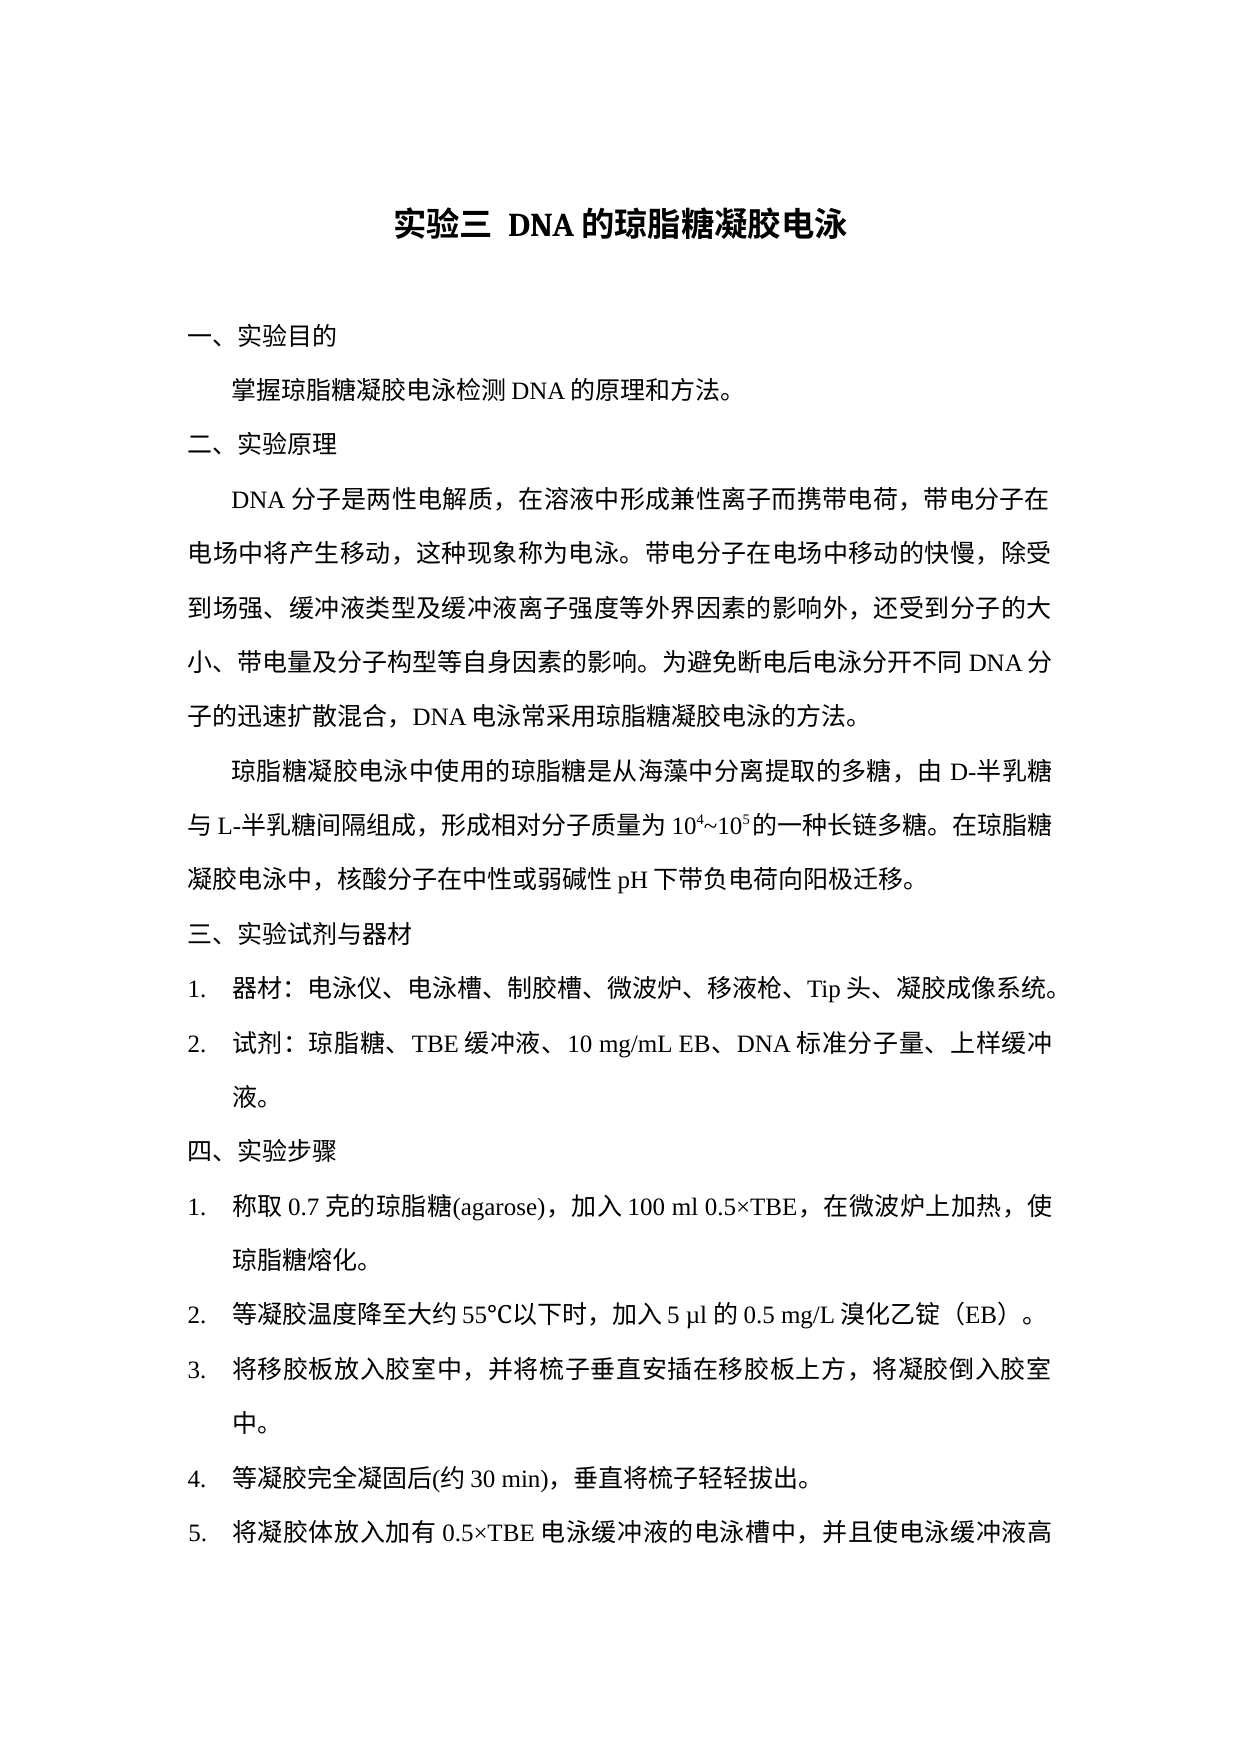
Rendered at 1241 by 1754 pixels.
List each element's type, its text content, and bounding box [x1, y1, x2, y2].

list 将移胶板放入胶室中，并将梳子垂直安插在移胶板上方，将凝胶倒入胶室中。 [187, 1349, 1053, 1440]
subtitle 实验三 DNA的琼脂糖凝胶电泳 [187, 189, 1053, 254]
text 琼脂糖凝胶电泳中使用的琼脂糖是从海藻中分离提取的多糖，由D-半乳糖与L-半乳糖间隔组成，形成相对分子质量为104~105的一种长链多糖。在琼脂糖凝胶电泳中，核酸分子在中性或弱碱性pH下带负电荷向阳极迁移。 [187, 751, 1053, 896]
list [188, 1512, 1053, 1549]
list 等凝胶温度降至大约55℃以下时，加入5 µl 的0.5 mg/L溴化乙锭（EB）。 [187, 1295, 1053, 1331]
list 称取0.7克的琼脂糖(agarose)，加入100 ml 0.5×TBE，在微波炉上加热，使琼脂糖熔化。 [187, 1186, 1053, 1277]
text DNA分子是两性电解质，在溶液中形成兼性离子而携带电荷，带电分子在电场中将产生移动，这种现象称为电泳。带电分子在电场中移动的快慢，除受到场强、缓冲液类型及缓冲液离子强度等外界因素的影响外，还受到分子的大小、带电量及分子构型等自身因素的影响。为避免断电后电泳分开不同DNA分子的迅速扩散混合，DNA电泳常采用琼脂糖凝胶电泳的方法。 [187, 479, 1053, 733]
text 四、实验步骤 [187, 1132, 1053, 1168]
text 二、实验原理 [187, 425, 1053, 461]
text 一、实验目的 [187, 316, 1053, 352]
list 等凝胶完全凝固后(约30 min)，垂直将梳子轻轻拔出。 [187, 1458, 1053, 1494]
text 三、实验试剂与器材 [187, 914, 1053, 951]
list 试剂：琼脂糖、TBE缓冲液、10 mg/mL EB、DNA标准分子量、上样缓冲液。 [187, 1023, 1053, 1114]
list 器材：电泳仪、电泳槽、制胶槽、微波炉、移液枪、Tip头、凝胶成像系统。 [187, 969, 1053, 1005]
text 掌握琼脂糖凝胶电泳检测DNA的原理和方法。 [187, 371, 1053, 407]
